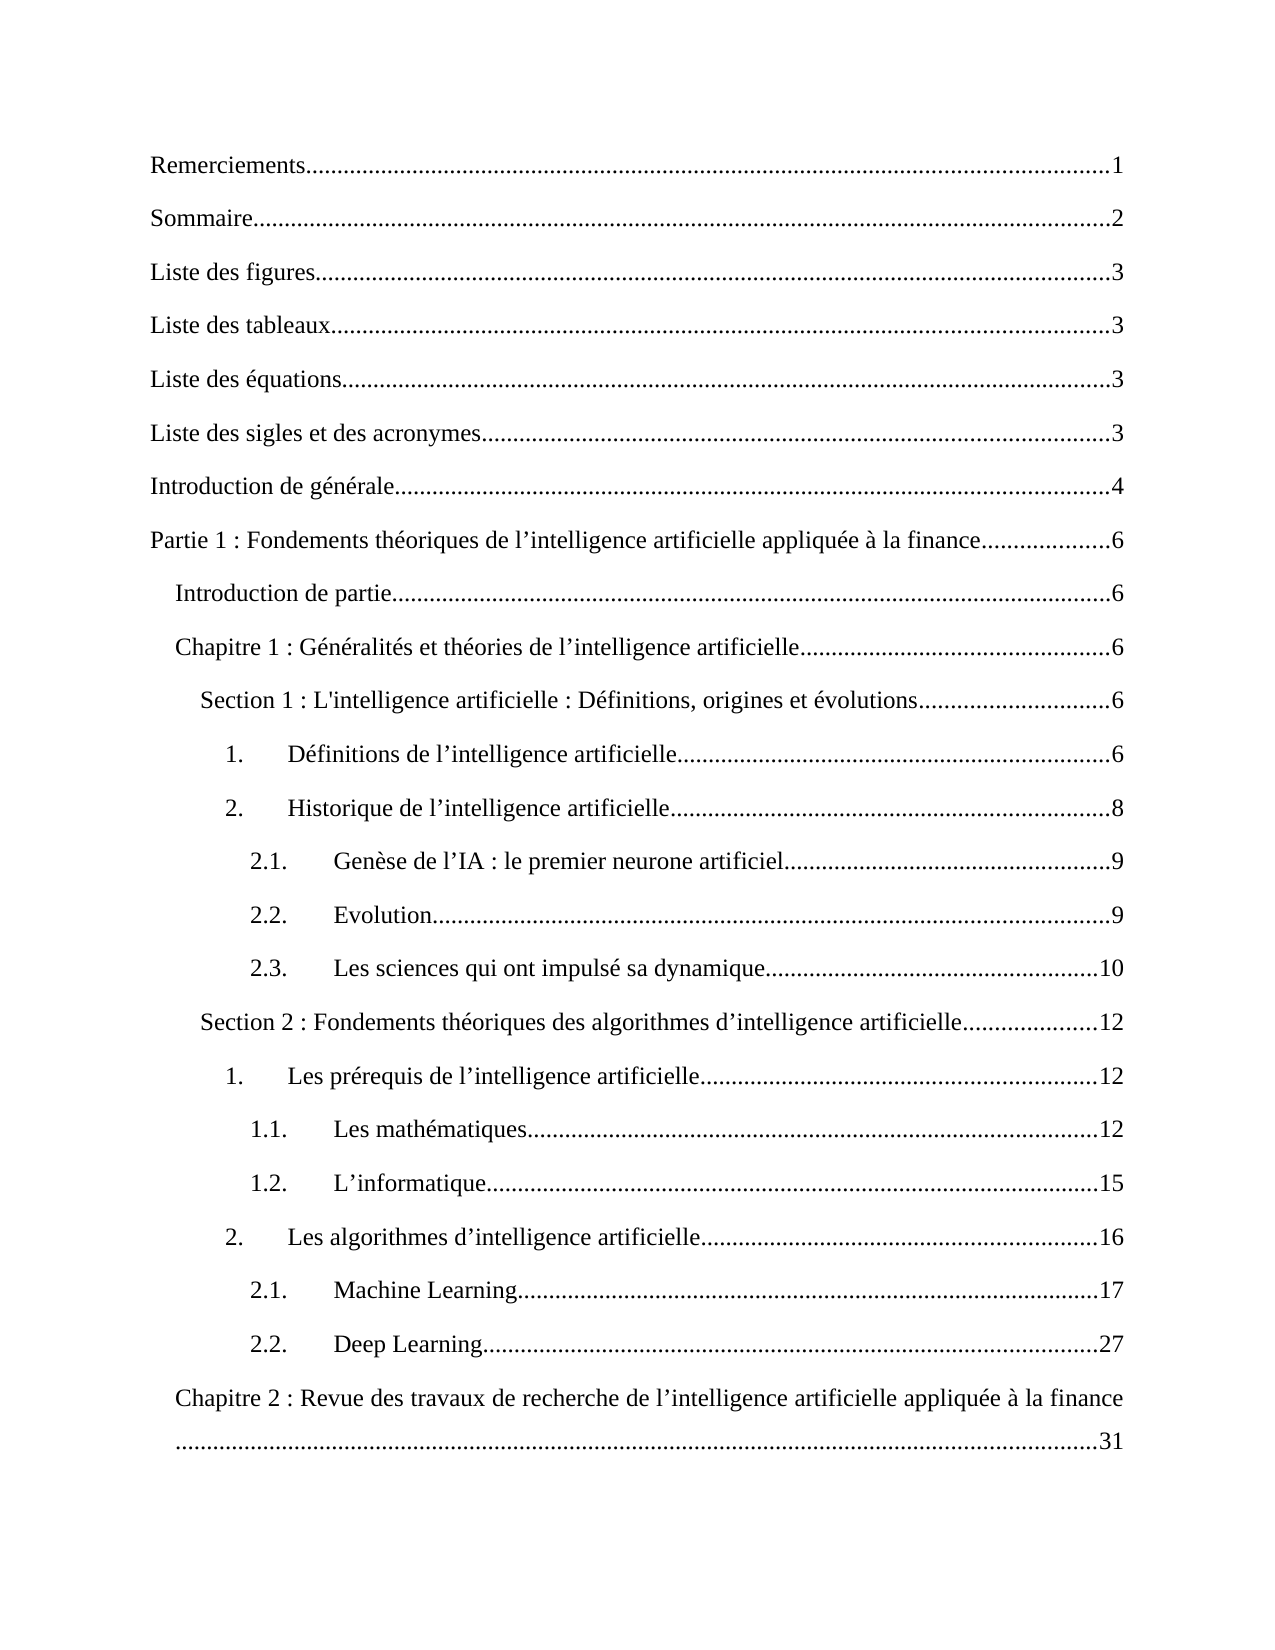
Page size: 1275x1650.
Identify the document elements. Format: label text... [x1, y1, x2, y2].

text 1. Définitions de l’intelligence artificielle 6 [225, 739, 1125, 768]
text 2.1. Machine Learning 17 [250, 1275, 1125, 1304]
text 2. Les algorithmes d’intelligence artificielle 16 [225, 1222, 1125, 1250]
text Sommaire 2 [150, 203, 1125, 232]
text Introduction de partie 6 [175, 578, 1125, 607]
text Liste des tableaux 3 [150, 311, 1125, 339]
text 2.1. Genèse de l’IA : le premier neurone artificiel 9 [250, 846, 1125, 875]
text Liste des équations 3 [150, 364, 1125, 393]
text Chapitre 1 : Généralités et théories de l’intelligence artificielle 6 [175, 632, 1125, 661]
text 1. Les prérequis de l’intelligence artificielle 12 [225, 1061, 1125, 1089]
text Liste des sigles et des acronymes 3 [150, 418, 1125, 446]
text 2.3. Les sciences qui ont impulsé sa dynamique 10 [250, 953, 1125, 982]
text Section 2 : Fondements théoriques des algorithmes d’intelligence artificielle 12 [200, 1007, 1125, 1036]
text 2. Historique de l’intelligence artificielle 8 [225, 793, 1125, 821]
text Remerciements 1 [150, 150, 1125, 179]
text Chapitre 2 : Revue des travaux de recherche de l’intelligence artificielle appliquée à la finance 31 [175, 1383, 1125, 1454]
text 1.2. L’informatique 15 [250, 1168, 1125, 1197]
text Introduction de générale 4 [150, 471, 1125, 500]
text 2.2. Deep Learning 27 [250, 1329, 1125, 1358]
text Liste des figures 3 [150, 257, 1125, 286]
text 2.2. Evolution 9 [250, 900, 1125, 929]
text Partie 1 : Fondements théoriques de l’intelligence artificielle appliquée à la finance 6 [150, 525, 1125, 553]
text Section 1 : L'intelligence artificielle : Définitions, origines et évolutions 6 [200, 685, 1125, 714]
text 1.1. Les mathématiques 12 [250, 1114, 1125, 1143]
